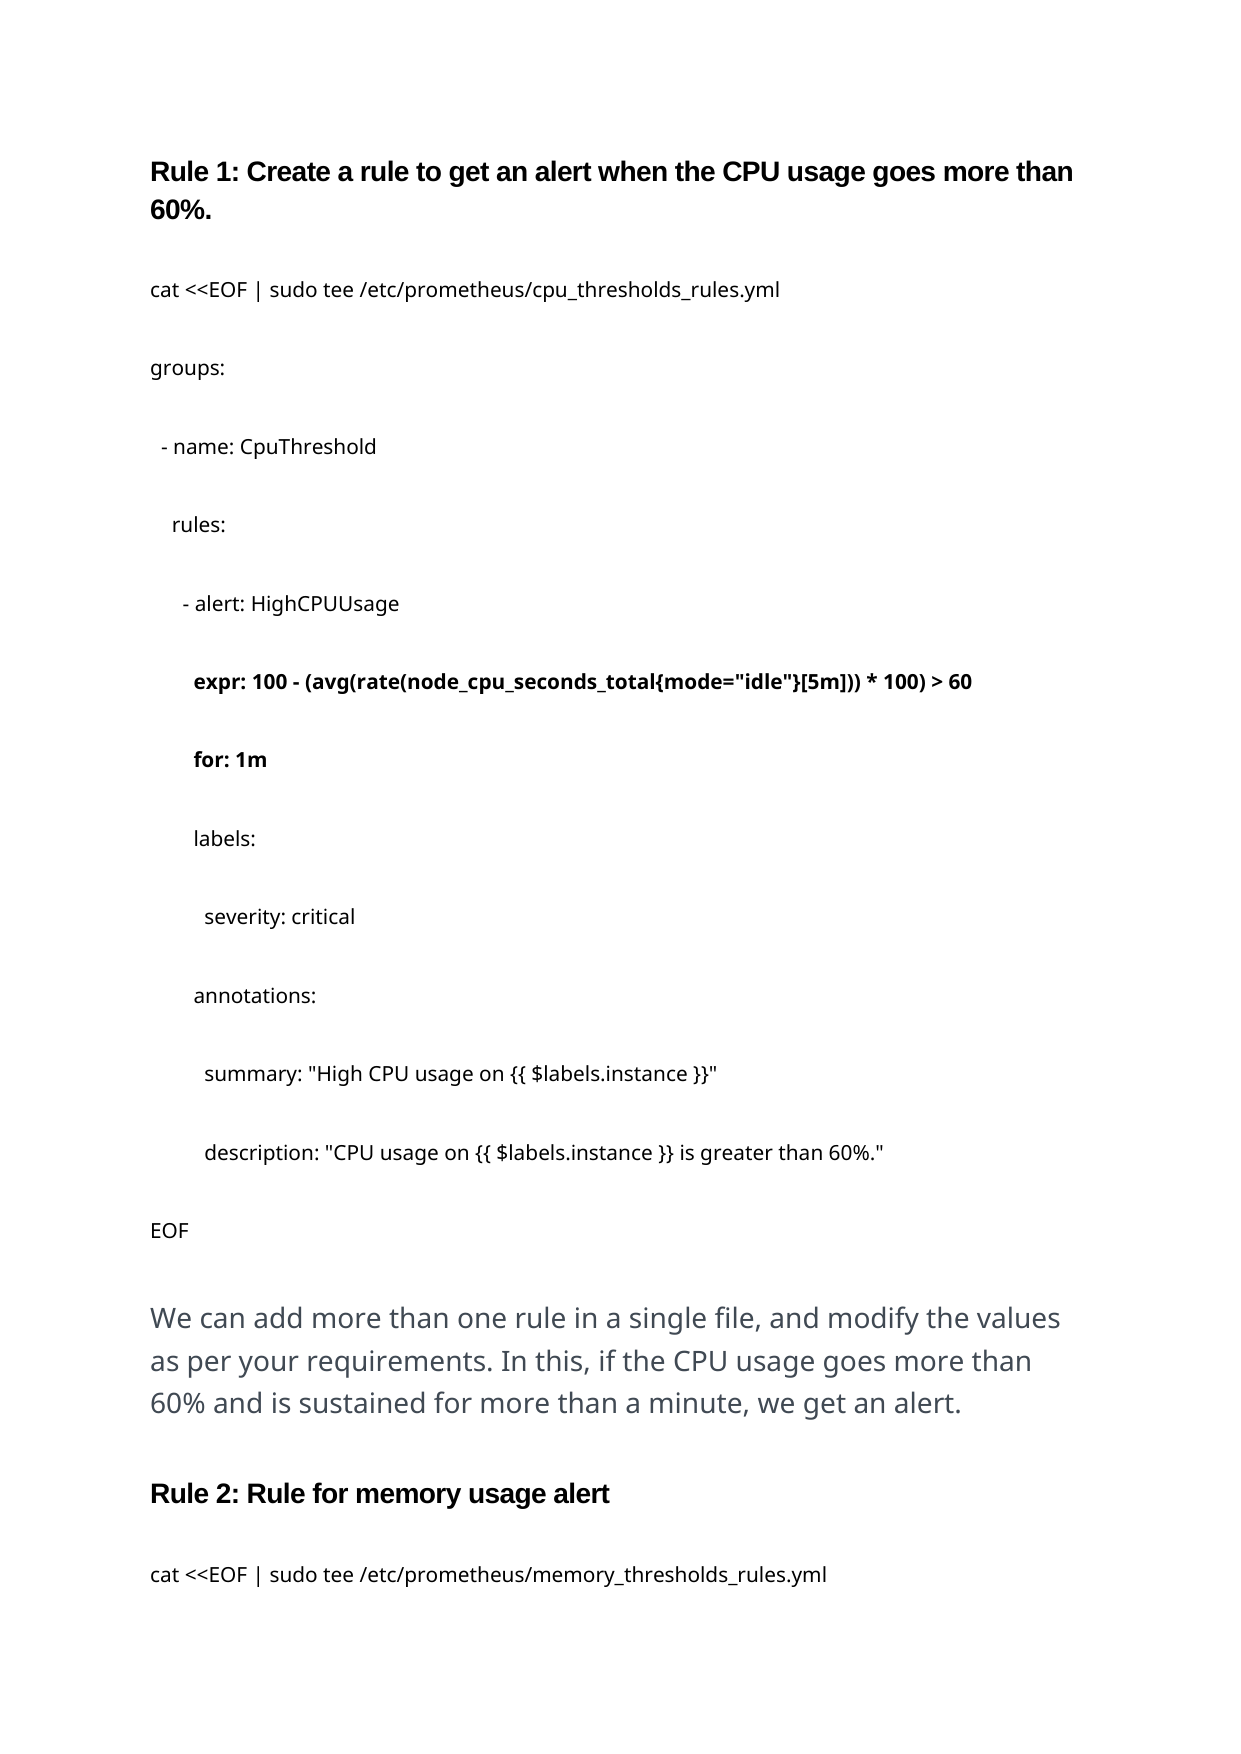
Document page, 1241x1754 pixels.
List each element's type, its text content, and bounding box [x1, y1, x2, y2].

text - name: CpuThreshold [150, 432, 1090, 460]
text cat <<EOF | sudo tee /etc/prometheus/memory_thresholds_rules.yml [150, 1560, 1090, 1588]
text groups: [150, 353, 1090, 382]
text Rule 2: Rule for memory usage alert [150, 1472, 1090, 1510]
text annotations: [150, 981, 1090, 1009]
text - alert: HighCPUUsage [150, 589, 1090, 617]
text cat <<EOF | sudo tee /etc/prometheus/cpu_thresholds_rules.yml [150, 275, 1090, 303]
text severity: critical [150, 902, 1090, 931]
text labels: [150, 824, 1090, 852]
text Rule 1: Create a rule to get an alert when the CPU usage goes more than 60%. [150, 150, 1090, 225]
text rules: [150, 510, 1090, 539]
text EOF [150, 1216, 1090, 1245]
text expr: 100 - (avg(rate(node_cpu_seconds_total{mode="idle"}[5m])) * 100) > 60 [150, 667, 1090, 696]
text We can add more than one rule in a single file, and modify the values as per your requirements. In this, if the CPU usage goes more than 60% and is sustained for more than a minute, we get an alert. [150, 1295, 1090, 1422]
text description: "CPU usage on {{ $labels.instance }} is greater than 60%." [150, 1138, 1090, 1166]
text for: 1m [150, 746, 1090, 774]
text summary: "High CPU usage on {{ $labels.instance }}" [150, 1059, 1090, 1088]
